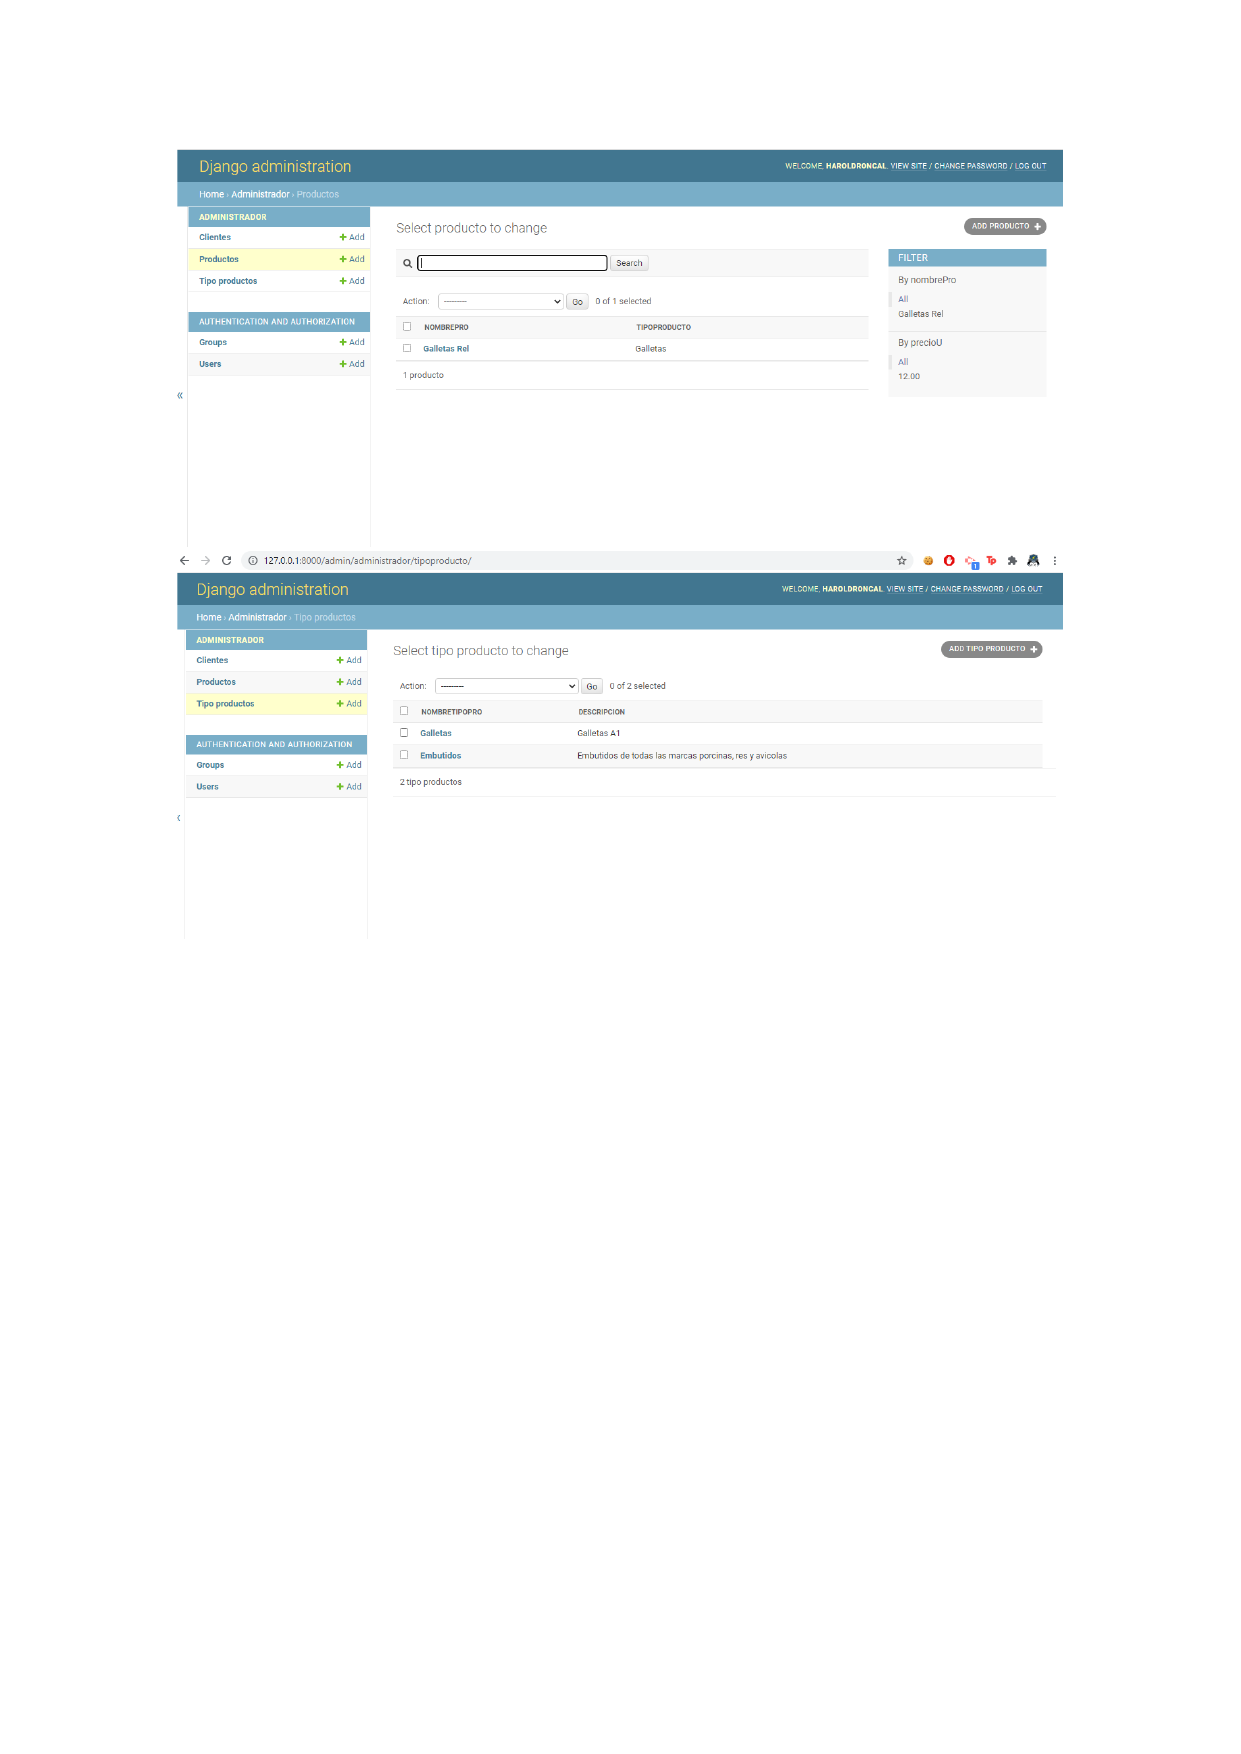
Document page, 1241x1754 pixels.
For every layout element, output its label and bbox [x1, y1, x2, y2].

picture [177, 549, 1063, 939]
picture [177, 147, 1063, 547]
